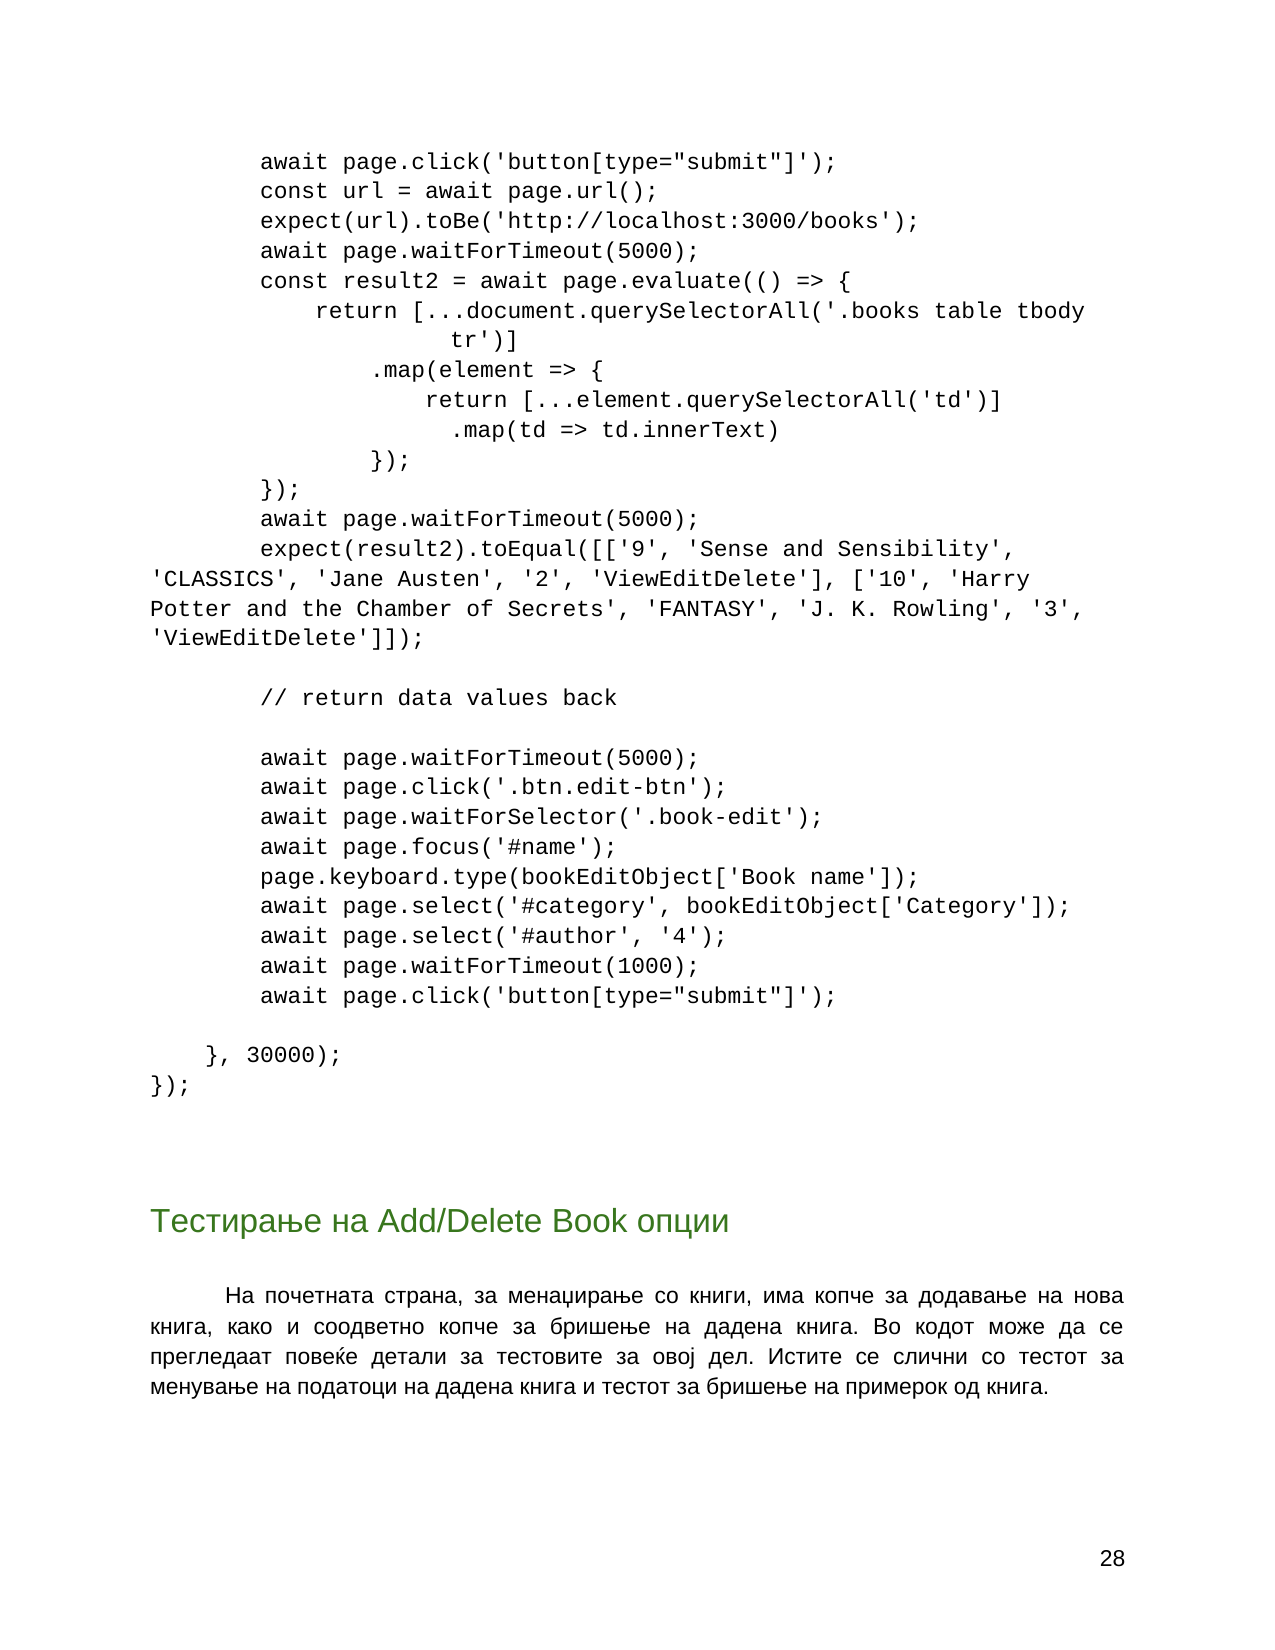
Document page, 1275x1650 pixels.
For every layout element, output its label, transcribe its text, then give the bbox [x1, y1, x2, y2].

text await page.select('#category', bookEditObject['Category']); [150, 895, 1125, 921]
text await page.click('button[type="submit"]'); [150, 984, 1125, 1010]
text await page.waitForSelector('.book-edit'); [150, 805, 1125, 831]
text await page.waitForTimeout(1000); [150, 954, 1125, 980]
text await page.focus('#name'); [150, 835, 1125, 861]
text const result2 = await page.evaluate(() => { [150, 269, 1125, 295]
text // return data values back [150, 686, 1125, 712]
text }); [150, 478, 1125, 504]
text return [...document.querySelectorAll('.books table tbody [150, 299, 1125, 325]
text await page.waitForTimeout(5000); [150, 746, 1125, 772]
text }); [150, 1073, 1125, 1099]
text await page.waitForTimeout(5000); [150, 507, 1125, 533]
text expect(result2).toEqual([['9', 'Sense and Sensibility', 'CLASSICS', 'Jane Austen', '2', 'ViewEditDelete'], ['10', 'Harry Potter and the Chamber of Secrets', 'FANTASY', 'J. K. Rowling', '3', 'ViewEditDelete']]); [150, 537, 1125, 653]
text }); [150, 448, 1125, 474]
text На почетната страна, за менаџирање со книги, има копче за додавање на нова книга, како и соодветно копче за бришење на дадена книга. Во кодот може да се прегледаат повеќе детали за тестовите за овој дел. Истите се слични со тестот за менување на податоци на дадена книга и тестот за бришење на примерок од книга. [150, 1282, 1125, 1399]
text await page.waitForTimeout(5000); [150, 239, 1125, 265]
text }, 30000); [150, 1044, 1125, 1070]
text expect(url).toBe('http://localhost:3000/books'); [150, 209, 1125, 236]
subtitle Тестирање на Add/Delete Book опции [150, 1201, 1125, 1240]
text .map(td => td.innerText) [375, 418, 1125, 444]
text await page.click('button[type="submit"]'); [150, 150, 1125, 176]
text const url = await page.url(); [150, 180, 1125, 206]
text .map(element => { [150, 358, 1125, 384]
text await page.click('.btn.edit-btn'); [150, 776, 1125, 802]
text await page.select('#author', '4'); [150, 924, 1125, 951]
text return [...element.querySelectorAll('td')] [150, 388, 1125, 414]
text tr')] [375, 329, 1125, 355]
text page.keyboard.type(bookEditObject['Book name']); [150, 865, 1125, 891]
